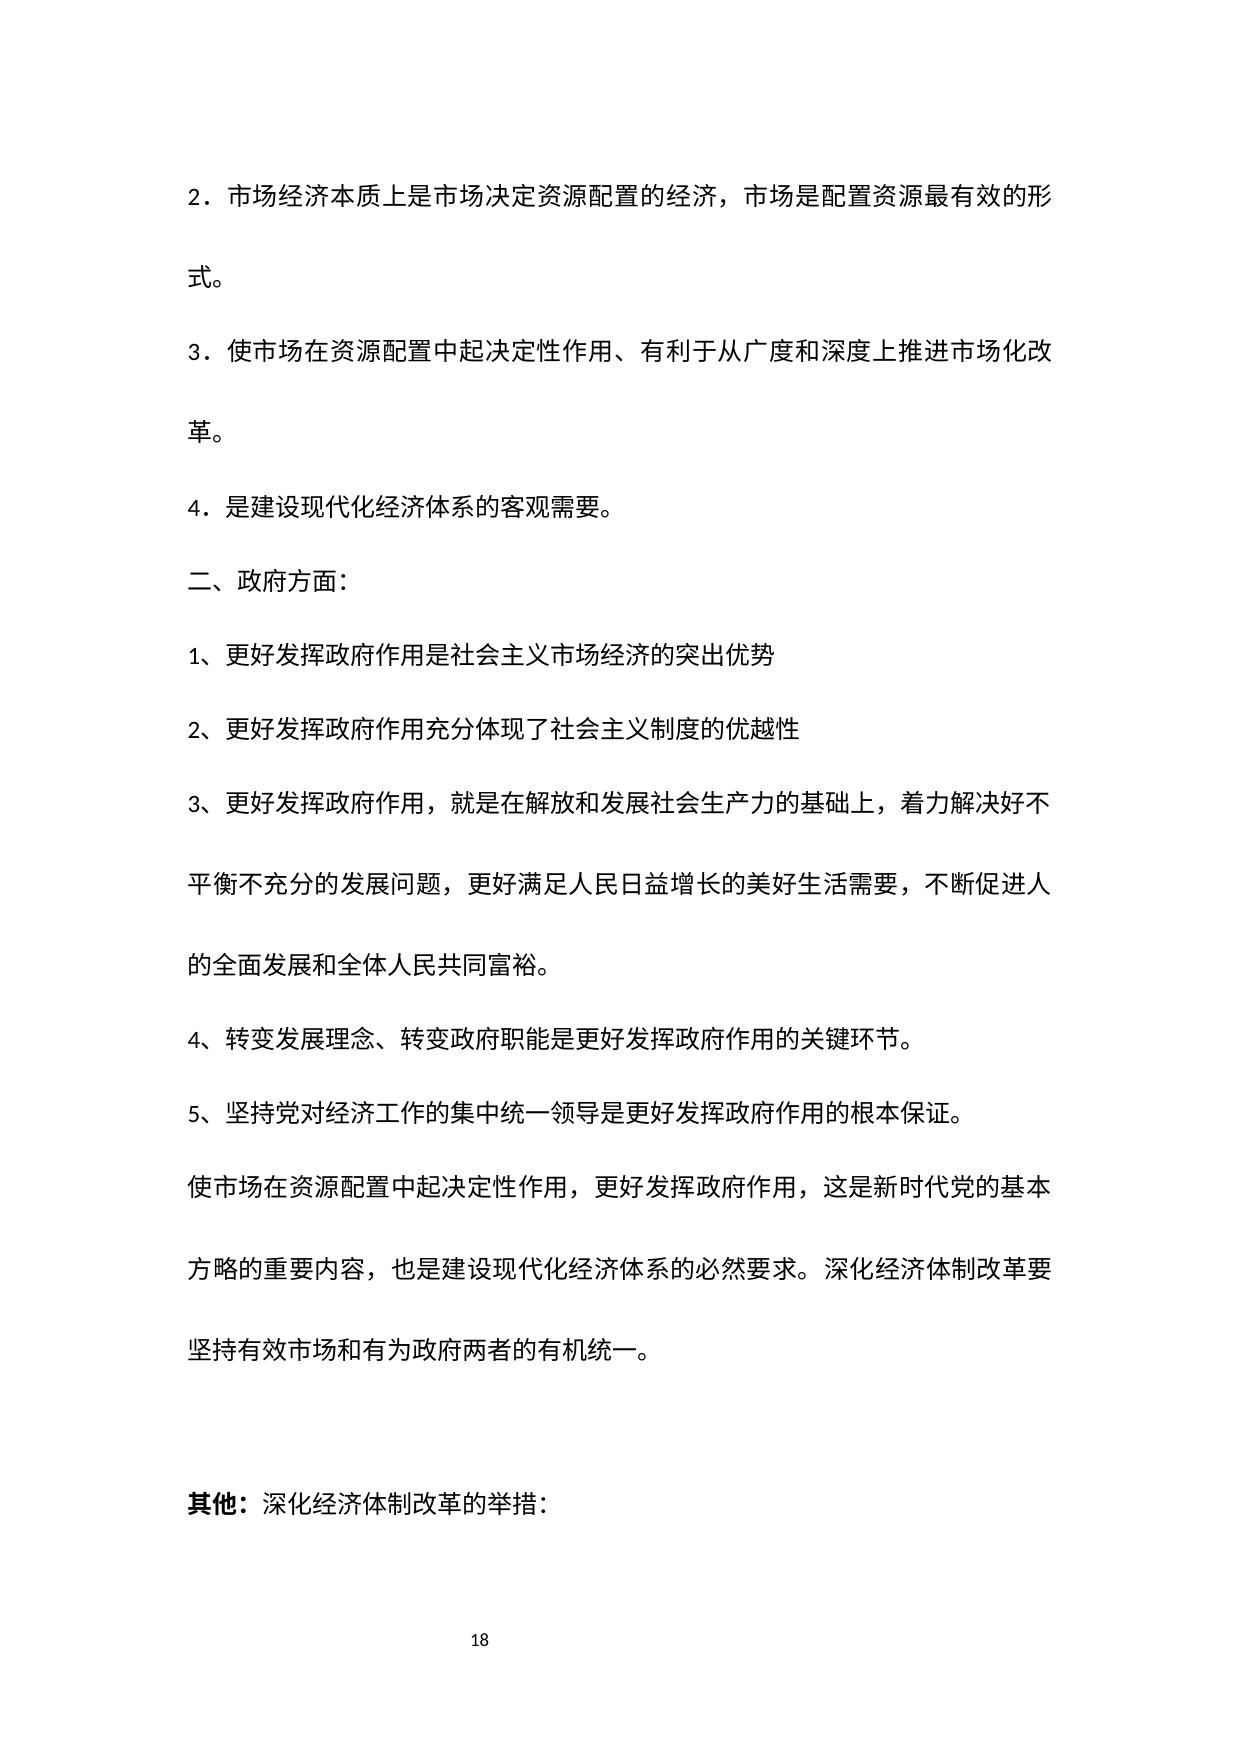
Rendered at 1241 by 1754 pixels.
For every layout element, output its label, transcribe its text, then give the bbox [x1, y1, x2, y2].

text 3、更好发挥政府作用，就是在解放和发展社会生产力的基础上，着力解决好不平衡不充分的发展问题，更好满足人民日益增长的美好生活需要，不断促进人的全面发展和全体人民共同富裕。 [187, 769, 1053, 996]
text 二、政府方面： [187, 547, 1053, 612]
text 其他：深化经济体制改革的举措： [187, 1470, 1053, 1535]
text 4．是建设现代化经济体系的客观需要。 [187, 473, 1053, 538]
text 2、更好发挥政府作用充分体现了社会主义制度的优越性 [187, 695, 1053, 760]
text 4、转变发展理念、转变政府职能是更好发挥政府作用的关键环节。 [187, 1005, 1053, 1070]
text 5、坚持党对经济工作的集中统一领导是更好发挥政府作用的根本保证。 [187, 1079, 1053, 1144]
text 2．市场经济本质上是市场决定资源配置的经济，市场是配置资源最有效的形式。 [187, 162, 1053, 308]
text 使市场在资源配置中起决定性作用，更好发挥政府作用，这是新时代党的基本方略的重要内容，也是建设现代化经济体系的必然要求。深化经济体制改革要坚持有效市场和有为政府两者的有机统一。 [187, 1153, 1053, 1381]
text 3．使市场在资源配置中起决定性作用、有利于从广度和深度上推进市场化改革。 [187, 317, 1053, 463]
text 1、更好发挥政府作用是社会主义市场经济的突出优势 [187, 621, 1053, 686]
